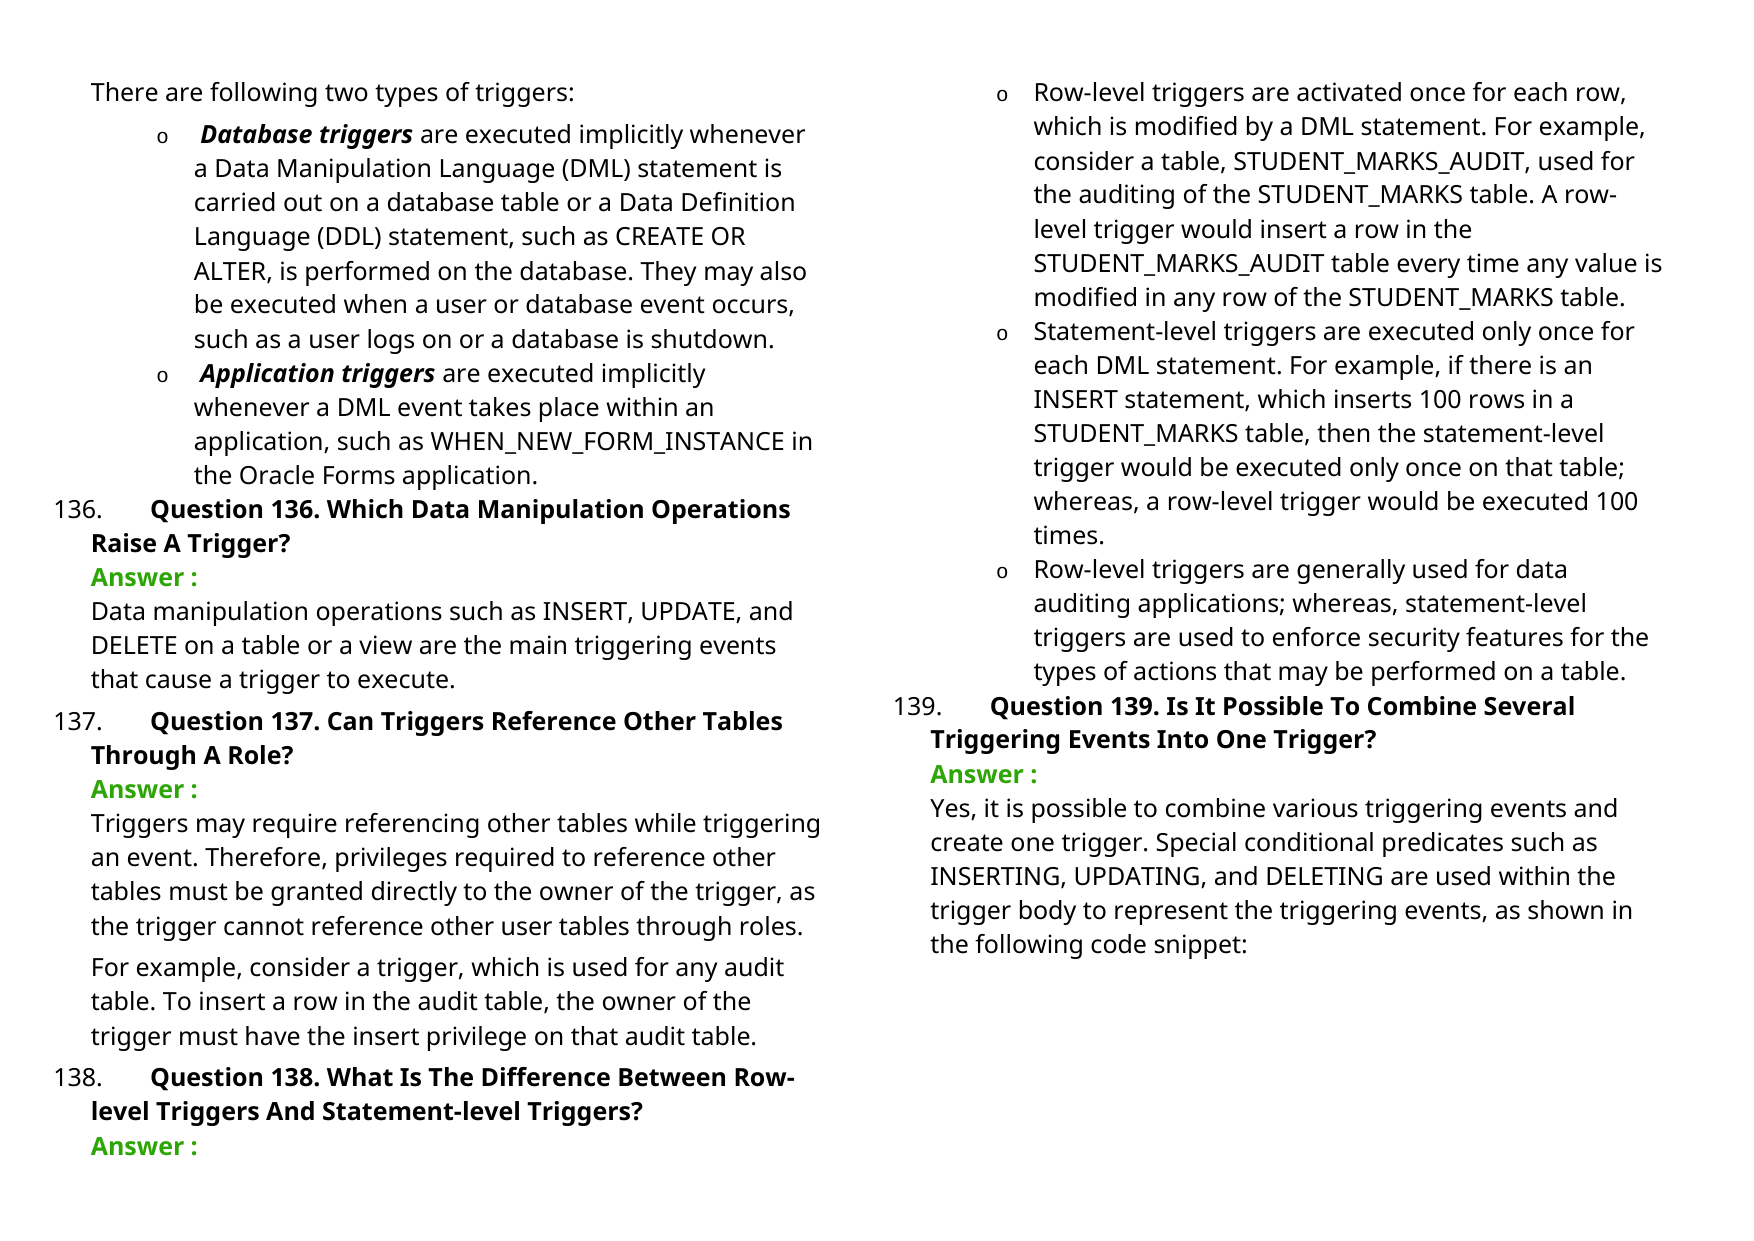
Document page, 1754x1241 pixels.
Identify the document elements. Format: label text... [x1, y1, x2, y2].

list Question 138. What Is The Difference Between Row-level Triggers And Statement-level Triggers? [53, 1060, 824, 1128]
text Answer : [91, 560, 824, 594]
list Question 137. Can Triggers Reference Other Tables Through A Role? [53, 704, 824, 772]
text Yes, it is possible to combine various triggering events and create one trigger. Special conditional predicates such as INSERTING, UPDATING, and DELETING are used within the trigger body to represent the triggering events, as shown in the following code snippet: [930, 790, 1663, 961]
text Answer : [91, 1128, 824, 1162]
list Application triggers are executed implicitly whenever a DML event takes place within an application, such as WHEN_NEW_FORM_INSTANCE in the Oracle Forms application. [156, 355, 824, 492]
text Data manipulation operations such as INSERT, UPDATE, and DELETE on a table or a view are the main triggering events that cause a trigger to execute. [91, 594, 824, 696]
list Row-level triggers are generally used for data auditing applications; whereas, statement-level triggers are used to enforce security features for the types of actions that may be performed on a table. [996, 552, 1663, 688]
list Question 136. Which Data Manipulation Operations Raise A Trigger? [53, 492, 824, 560]
list Database triggers are executed implicitly whenever a Data Manipulation Language (DML) statement is carried out on a database table or a Data Definition Language (DDL) statement, such as CREATE OR ALTER, is performed on the database. They may also be executed when a user or database event occurs, such as a user logs on or a database is shutdown. [156, 117, 824, 355]
list Row-level triggers are activated once for each row, which is modified by a DML statement. For example, consider a table, STUDENT_MARKS_AUDIT, used for the auditing of the STUDENT_MARKS table. A row-level trigger would insert a row in the STUDENT_MARKS_AUDIT table every time any value is modified in any row of the STUDENT_MARKS table. [996, 75, 1663, 313]
text Answer : [930, 756, 1663, 790]
list Question 139. Is It Possible To Combine Several Triggering Events Into One Trigger? [893, 688, 1663, 756]
text Triggers may require referencing other tables while triggering an event. Therefore, privileges required to reference other tables must be granted directly to the owner of the trigger, as the trigger cannot reference other user tables through roles. [91, 806, 824, 942]
text There are following two types of triggers: [91, 75, 824, 109]
text For example, consider a trigger, which is used for any audit table. To insert a row in the audit table, the owner of the trigger must have the insert privilege on that audit table. [91, 950, 824, 1052]
list Statement-level triggers are executed only once for each DML statement. For example, if there is an INSERT statement, which inserts 100 rows in a STUDENT_MARKS table, then the statement-level trigger would be executed only once on that table; whereas, a row-level trigger would be executed 100 times. [996, 313, 1663, 552]
text Answer : [91, 772, 824, 806]
